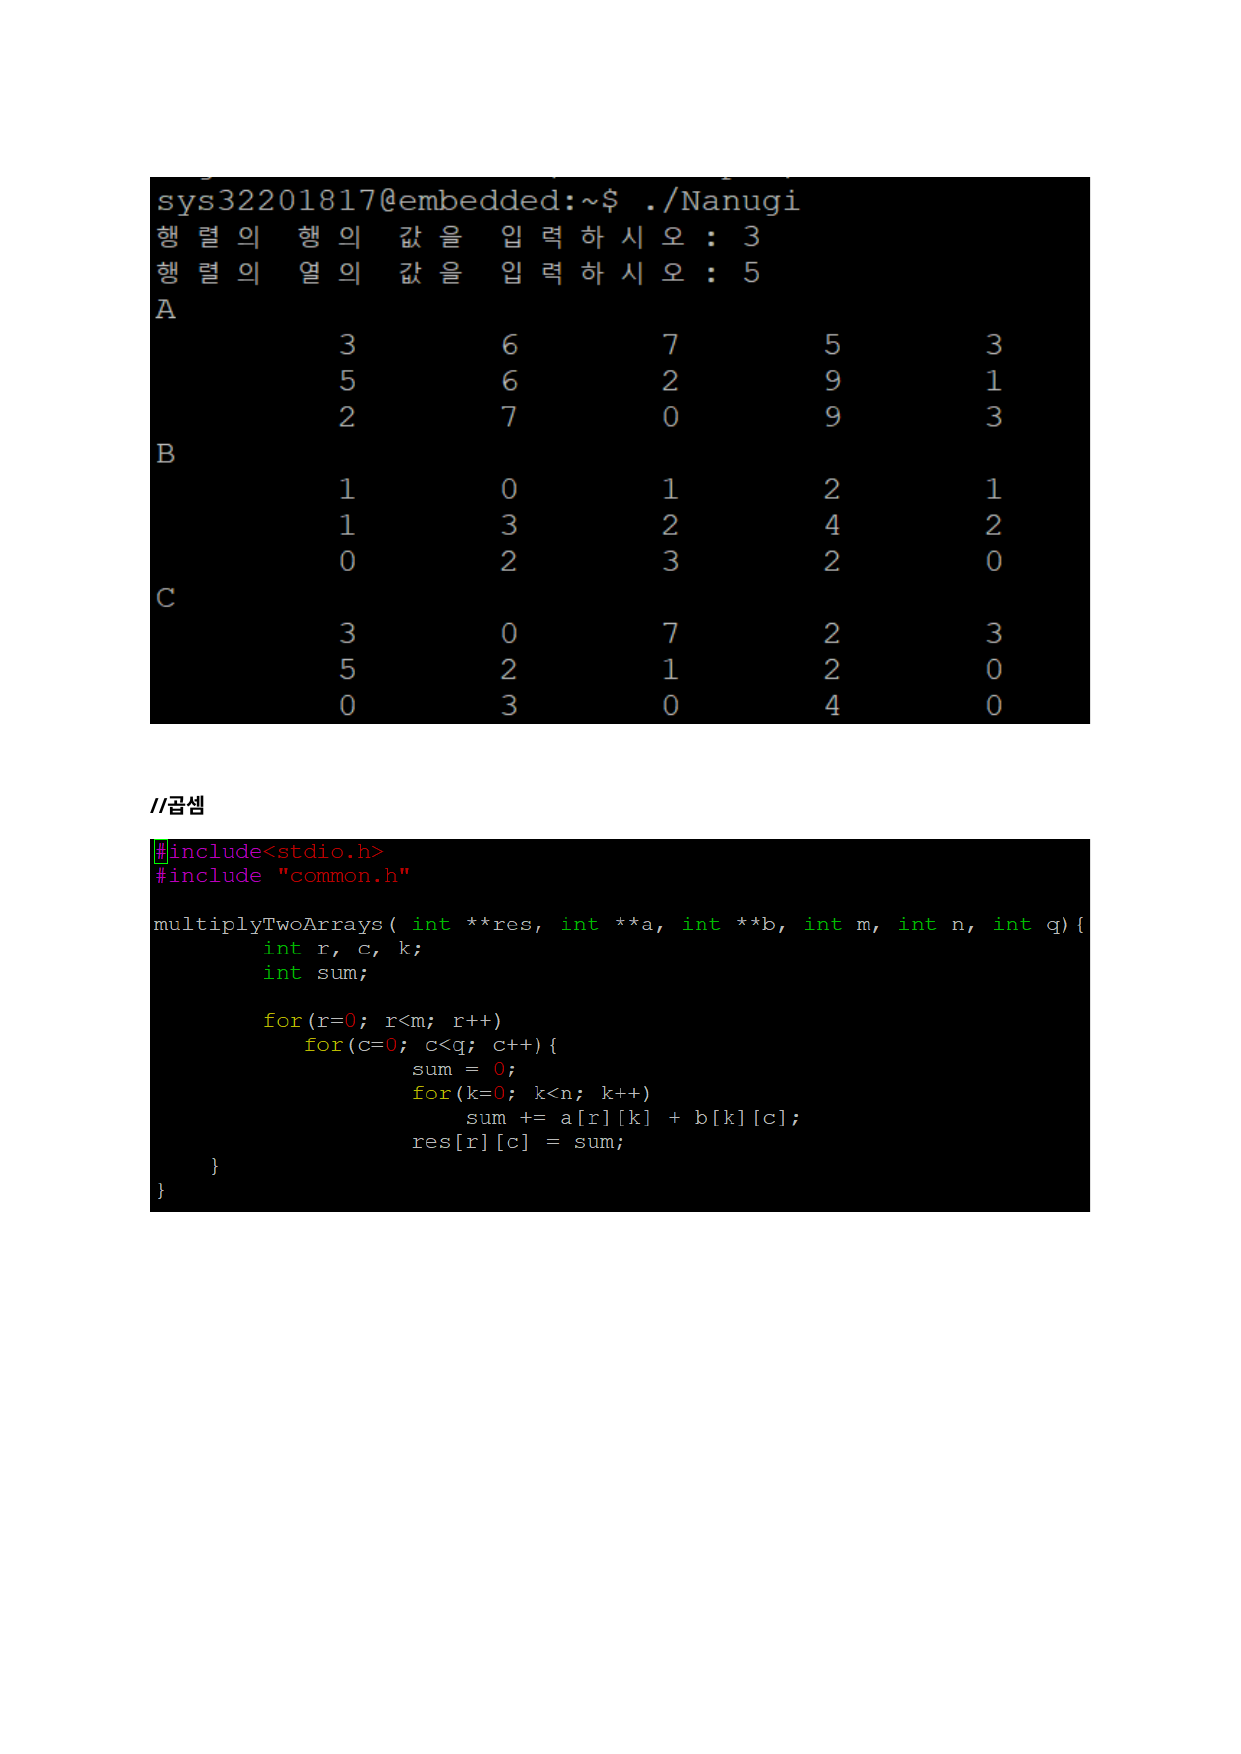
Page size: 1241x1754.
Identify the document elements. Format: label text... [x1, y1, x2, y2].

picture [150, 177, 1091, 724]
text //곱셈 [150, 790, 1090, 820]
picture [150, 839, 1091, 1212]
